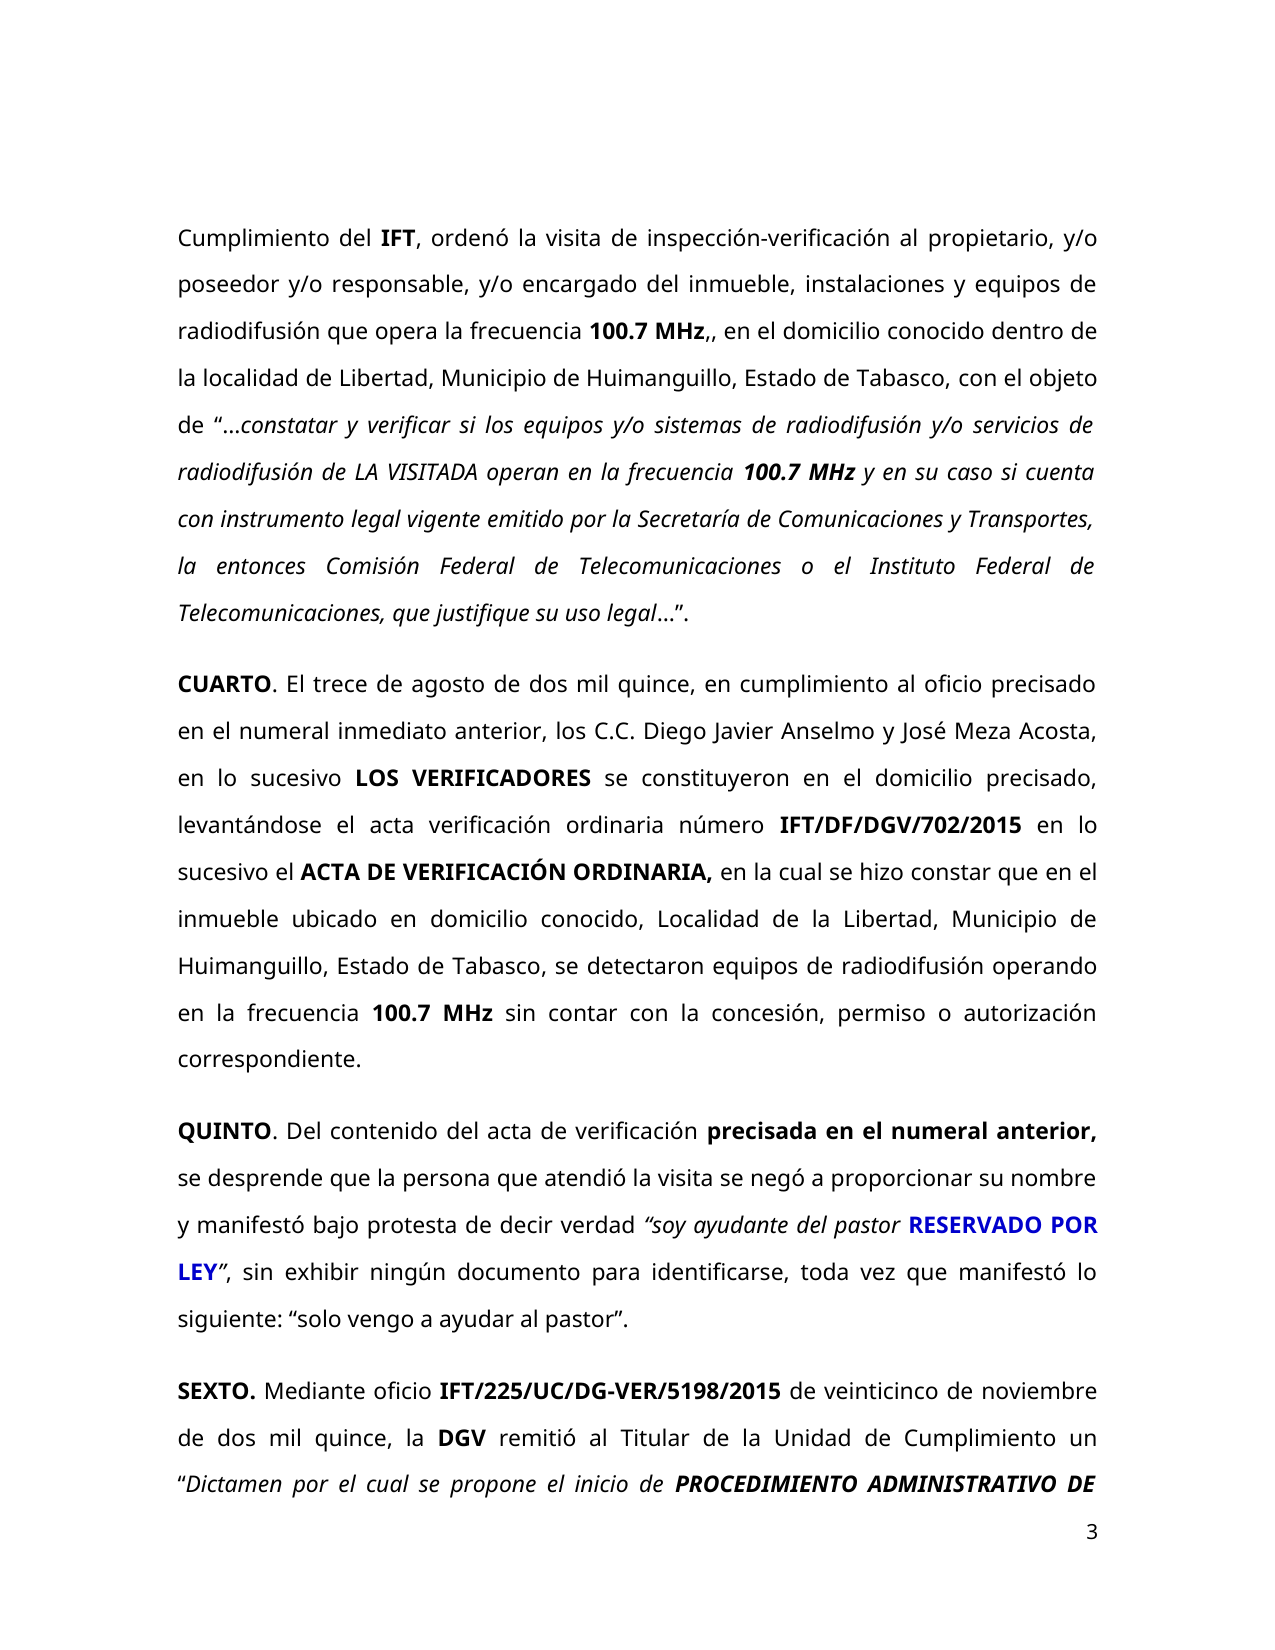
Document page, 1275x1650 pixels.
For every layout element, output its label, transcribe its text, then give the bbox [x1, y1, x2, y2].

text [177, 1375, 1098, 1500]
text QUINTO. Del contenido del acta de verificación precisada en el numeral anterior, se desprende que la persona que atendió la visita se negó a proporcionar su nombre y manifestó bajo protesta de decir verdad “soy ayudante del pastor RESERVADO POR LEY”, sin exhibir ningún documento para identificarse, toda vez que manifestó lo siguiente: “solo vengo a ayudar al pastor”. [177, 1115, 1098, 1334]
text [177, 222, 1098, 628]
text CUARTO. El trece de agosto de dos mil quince, en cumplimiento al oficio precisado en el numeral inmediato anterior, los C.C. Diego Javier Anselmo y José Meza Acosta, en lo sucesivo LOS VERIFICADORES se constituyeron en el domicilio precisado, levantándose el acta verificación ordinaria número IFT/DF/DGV/702/2015 en lo sucesivo el ACTA DE VERIFICACIÓN ORDINARIA, en la cual se hizo constar que en el inmueble ubicado en domicilio conocido, Localidad de la Libertad, Municipio de Huimanguillo, Estado de Tabasco, se detectaron equipos de radiodifusión operando en la frecuencia 100.7 MHz sin contar con la concesión, permiso o autorización correspondiente. [177, 668, 1098, 1075]
